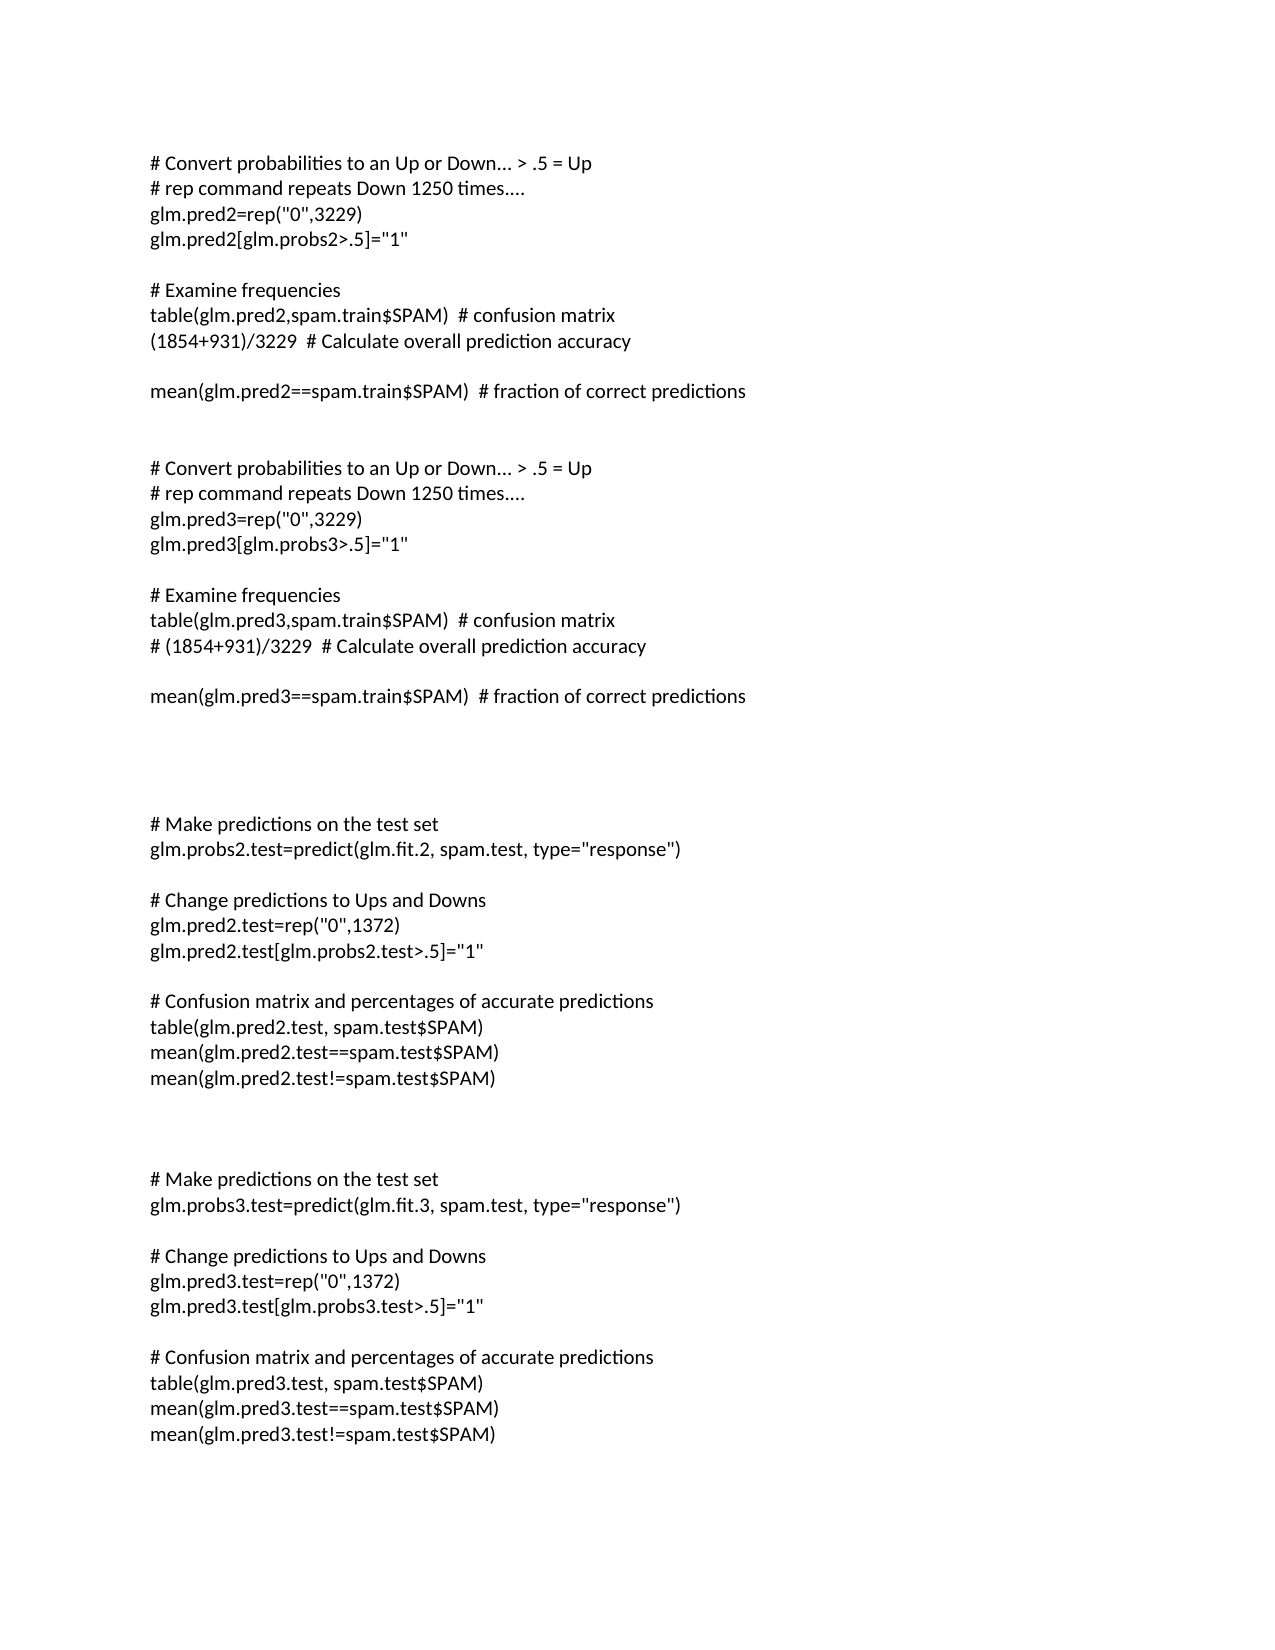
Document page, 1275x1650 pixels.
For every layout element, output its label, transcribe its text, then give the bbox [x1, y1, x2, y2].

text table(glm.pred2,spam.train$SPAM) # confusion matrix [150, 302, 1125, 328]
text # Change predictions to Ups and Downs [150, 1243, 1125, 1268]
text glm.pred2=rep("0",3229) [150, 201, 1125, 226]
text table(glm.pred3,spam.train$SPAM) # confusion matrix [150, 607, 1125, 633]
text # Examine frequencies [150, 277, 1125, 302]
text table(glm.pred2.test, spam.test$SPAM) [150, 1014, 1125, 1039]
text mean(glm.pred3.test!=spam.test$SPAM) [150, 1421, 1125, 1446]
text # rep command repeats Down 1250 times.... [150, 480, 1125, 506]
text # Examine frequencies [150, 582, 1125, 607]
text glm.pred2.test=rep("0",1372) [150, 912, 1125, 938]
text glm.pred3=rep("0",3229) [150, 506, 1125, 531]
text glm.pred2[glm.probs2>.5]="1" [150, 226, 1125, 252]
text glm.probs2.test=predict(glm.fit.2, spam.test, type="response") [150, 836, 1125, 862]
text table(glm.pred3.test, spam.test$SPAM) [150, 1370, 1125, 1395]
text # Confusion matrix and percentages of accurate predictions [150, 1344, 1125, 1370]
text # Change predictions to Ups and Downs [150, 887, 1125, 912]
text glm.pred3.test=rep("0",1372) [150, 1268, 1125, 1294]
text # Confusion matrix and percentages of accurate predictions [150, 989, 1125, 1014]
text mean(glm.pred3==spam.train$SPAM) # fraction of correct predictions [150, 684, 1125, 709]
text # rep command repeats Down 1250 times.... [150, 175, 1125, 201]
text glm.pred3[glm.probs3>.5]="1" [150, 531, 1125, 557]
text glm.pred3.test[glm.probs3.test>.5]="1" [150, 1294, 1125, 1319]
text mean(glm.pred2.test!=spam.test$SPAM) [150, 1065, 1125, 1090]
text mean(glm.pred3.test==spam.test$SPAM) [150, 1395, 1125, 1421]
text # (1854+931)/3229 # Calculate overall prediction accuracy [150, 633, 1125, 658]
text # Convert probabilities to an Up or Down... > .5 = Up [150, 455, 1125, 480]
text mean(glm.pred2.test==spam.test$SPAM) [150, 1039, 1125, 1065]
text # Convert probabilities to an Up or Down... > .5 = Up [150, 150, 1125, 175]
text # Make predictions on the test set [150, 1167, 1125, 1192]
text glm.probs3.test=predict(glm.fit.3, spam.test, type="response") [150, 1192, 1125, 1217]
text # Make predictions on the test set [150, 811, 1125, 836]
text (1854+931)/3229 # Calculate overall prediction accuracy [150, 328, 1125, 353]
text glm.pred2.test[glm.probs2.test>.5]="1" [150, 938, 1125, 963]
text mean(glm.pred2==spam.train$SPAM) # fraction of correct predictions [150, 379, 1125, 404]
